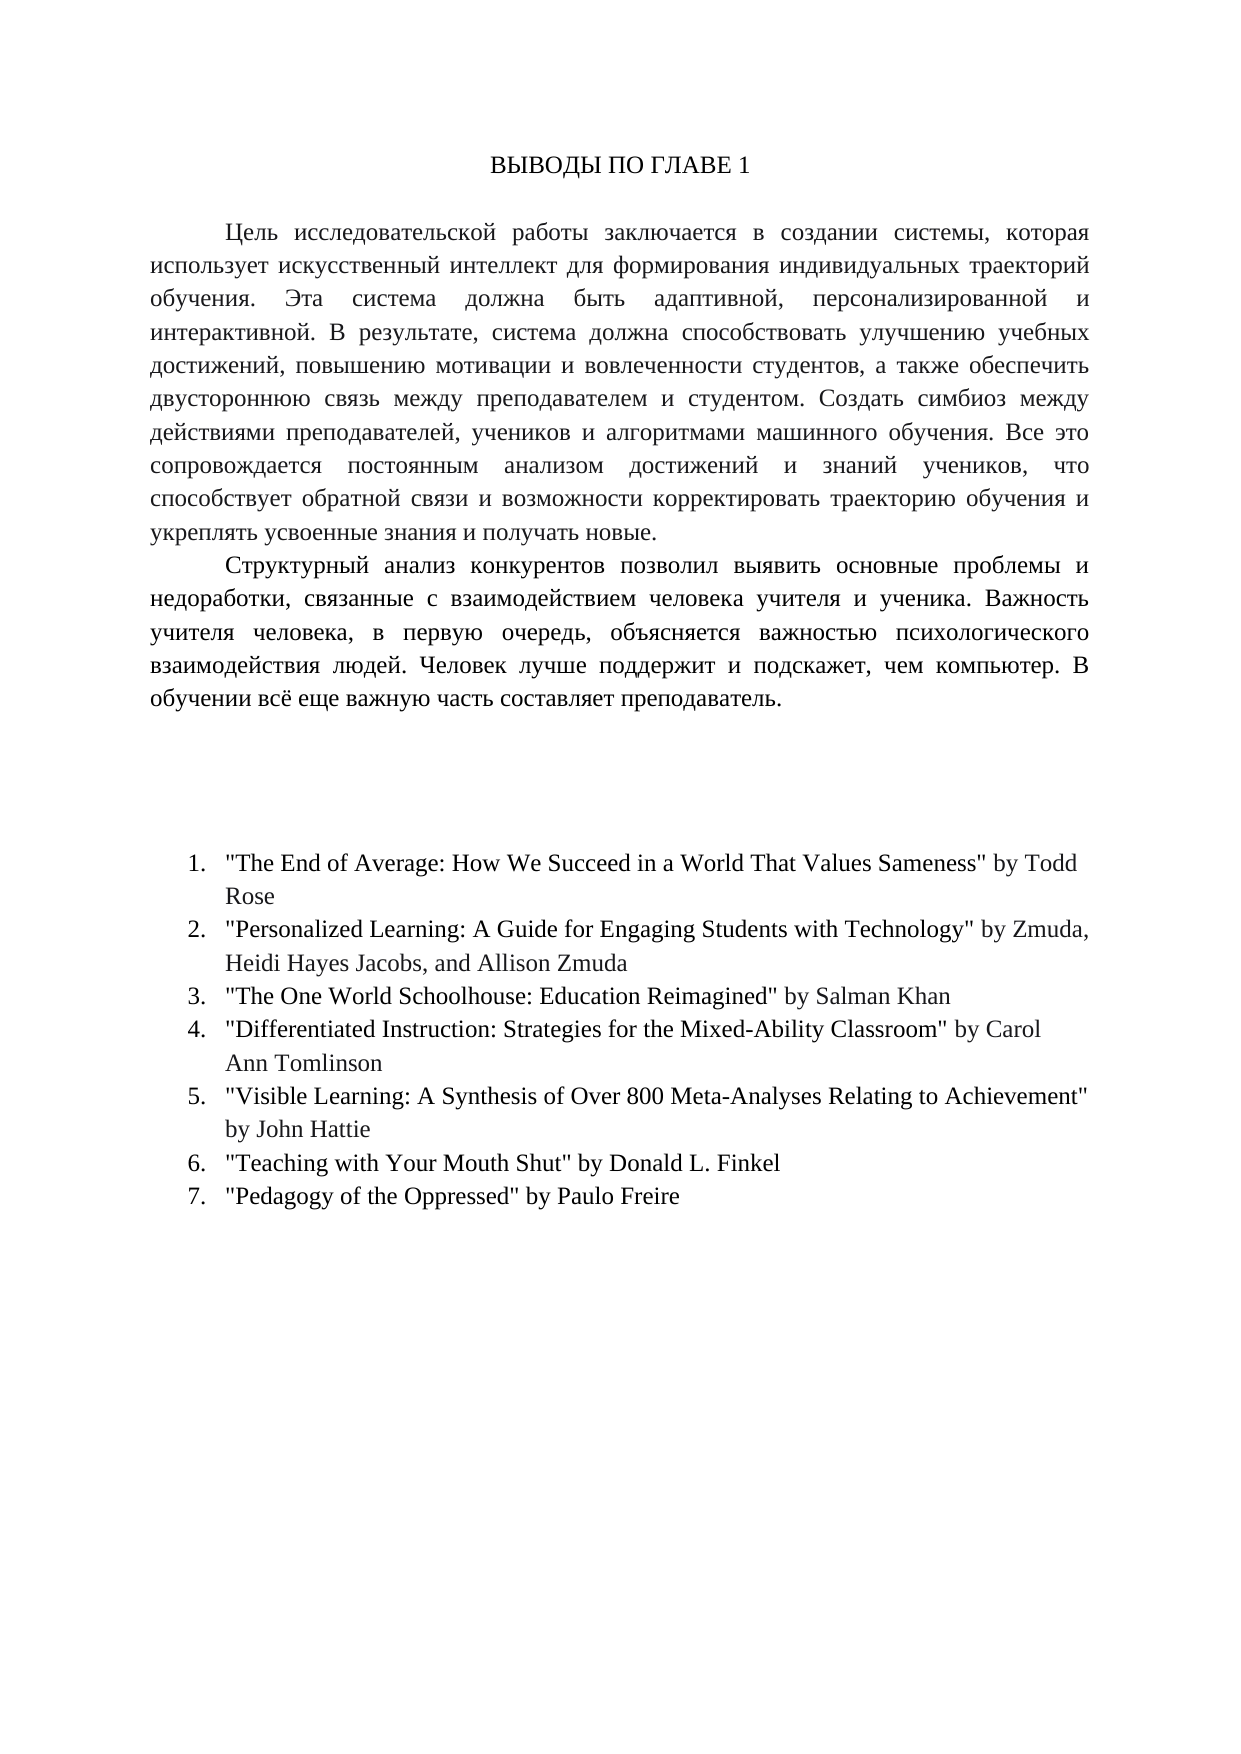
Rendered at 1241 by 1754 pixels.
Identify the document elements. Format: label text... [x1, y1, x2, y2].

text Цель исследовательской работы заключается в создании системы, которая использует искусственный интеллект для формирования индивидуальных траекторий обучения. Эта система должна быть адаптивной, персонализированной и интерактивной. В результате, система должна способствовать улучшению учебных достижений, повышению мотивации и вовлеченности студентов, а также обеспечить двустороннюю связь между преподавателем и студентом. Создать симбиоз между действиями преподавателей, учеников и алгоритмами машинного обучения. Все это сопровождается постоянным анализом достижений и знаний учеников, что способствует обратной связи и возможности корректировать траекторию обучения и укреплять усвоенные знания и получать новые. [150, 217, 1090, 545]
text ВЫВОДЫ ПО ГЛАВЕ 1 [150, 150, 1090, 179]
list "The One World Schoolhouse: Education Reimagined" by Salman Khan [187, 981, 1090, 1010]
list "Differentiated Instruction: Strategies for the Mixed-Ability Classroom" by Carol Ann Tomlinson [187, 1014, 1090, 1077]
list "The End of Average: How We Succeed in a World That Values Sameness" by Todd Rose [187, 848, 1090, 910]
list "Pedagogy of the Oppressed" by Paulo Freire [187, 1181, 1090, 1210]
list "Teaching with Your Mouth Shut" by Donald L. Finkel [187, 1148, 1090, 1177]
list "Personalized Learning: A Guide for Engaging Students with Technology" by Zmuda, Heidi Hayes Jacobs, and Allison Zmuda [187, 914, 1090, 977]
text Структурный анализ конкурентов позволил выявить основные проблемы и недоработки, связанные с взаимодействием человека учителя и ученика. Важность учителя человека, в первую очередь, объясняется важностью психологического взаимодействия людей. Человек лучше поддержит и подскажет, чем компьютер. В обучении всё еще важную часть составляет преподаватель. [150, 550, 1090, 712]
list "Visible Learning: A Synthesis of Over 800 Meta-Analyses Relating to Achievement" by John Hattie [187, 1081, 1090, 1143]
